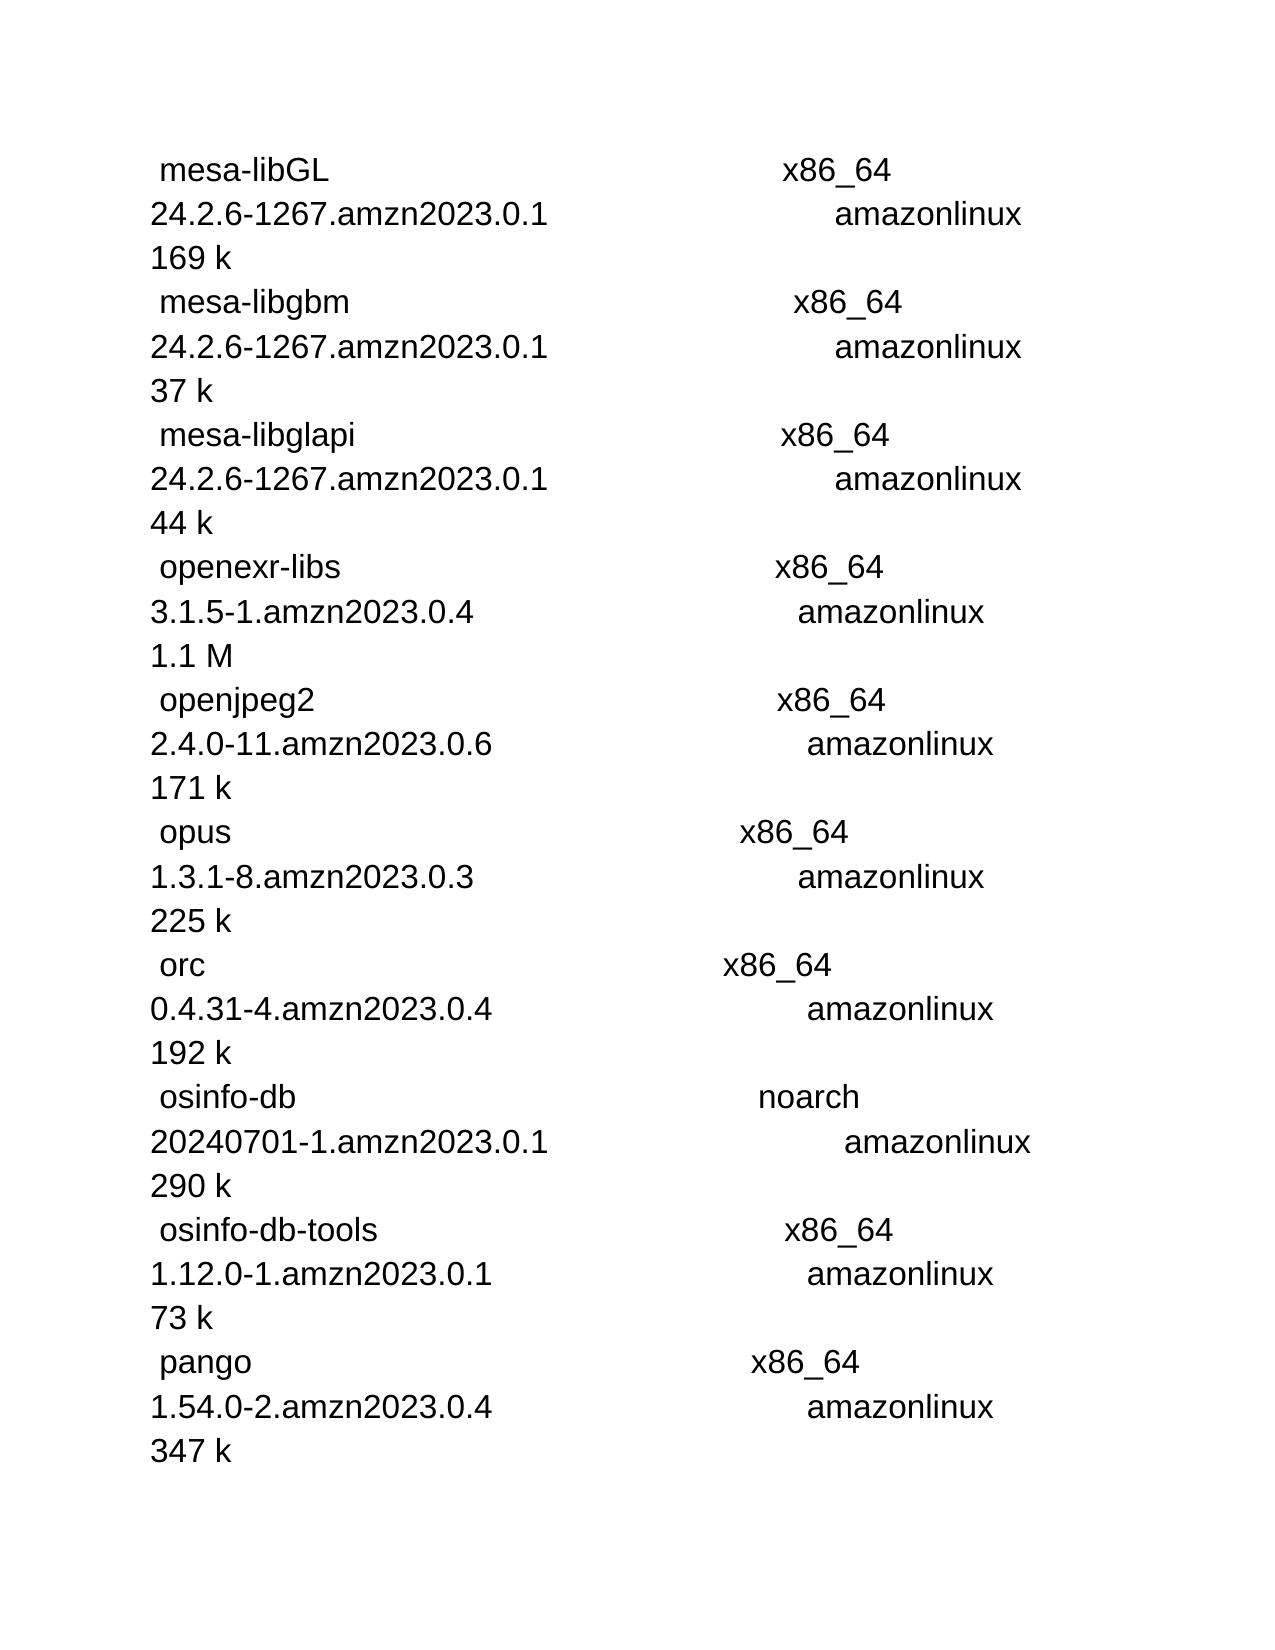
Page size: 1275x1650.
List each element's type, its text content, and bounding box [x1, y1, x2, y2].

text osinfo-db-tools x86_64 1.12.0-1.amzn2023.0.1 amazonlinux 73 k [150, 1210, 1125, 1337]
text mesa-libgbm x86_64 24.2.6-1267.amzn2023.0.1 amazonlinux 37 k [150, 282, 1125, 409]
text openexr-libs x86_64 3.1.5-1.amzn2023.0.4 amazonlinux 1.1 M [150, 547, 1125, 674]
text opus x86_64 1.3.1-8.amzn2023.0.3 amazonlinux 225 k [150, 812, 1125, 939]
text osinfo-db noarch 20240701-1.amzn2023.0.1 amazonlinux 290 k [150, 1077, 1125, 1204]
text mesa-libglapi x86_64 24.2.6-1267.amzn2023.0.1 amazonlinux 44 k [150, 415, 1125, 542]
text openjpeg2 x86_64 2.4.0-11.amzn2023.0.6 amazonlinux 171 k [150, 680, 1125, 807]
text pango x86_64 1.54.0-2.amzn2023.0.4 amazonlinux 347 k [150, 1342, 1125, 1469]
text mesa-libGL x86_64 24.2.6-1267.amzn2023.0.1 amazonlinux 169 k [150, 150, 1125, 277]
text orc x86_64 0.4.31-4.amzn2023.0.4 amazonlinux 192 k [150, 945, 1125, 1072]
